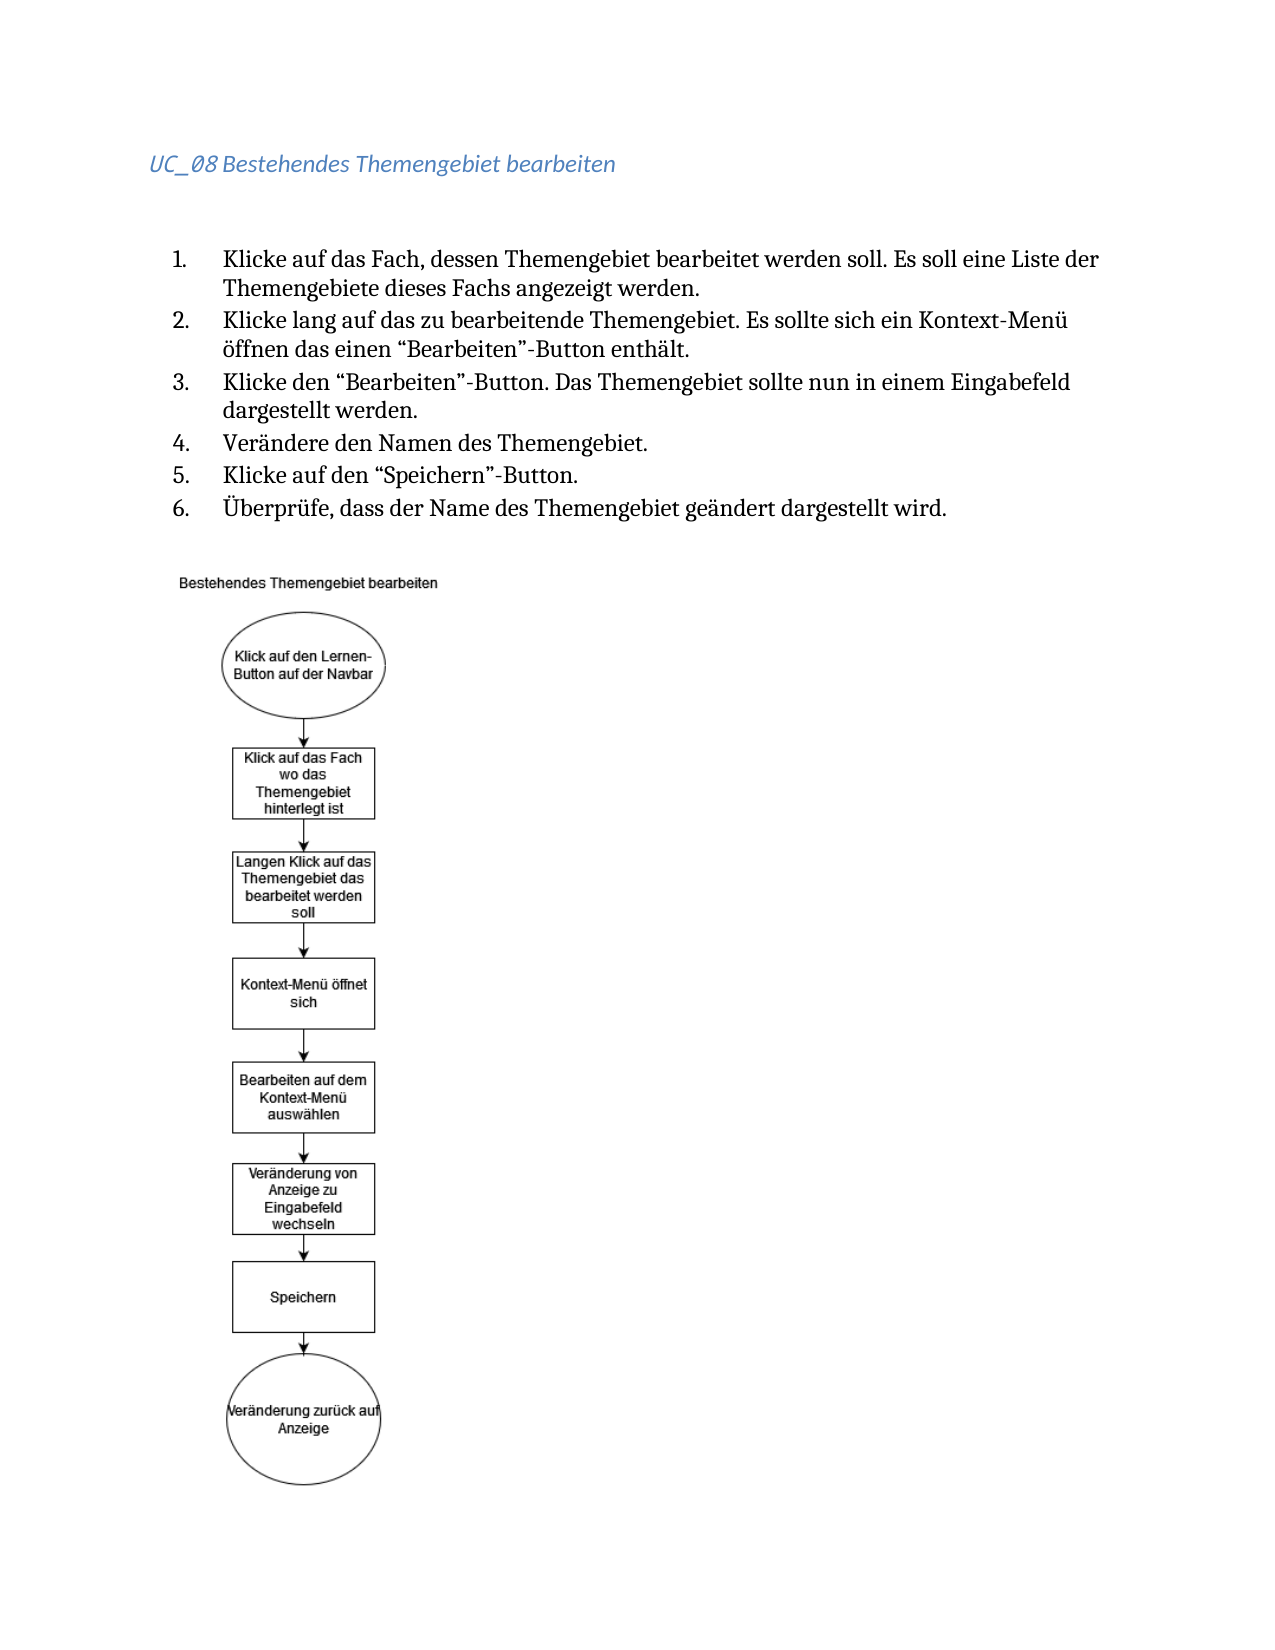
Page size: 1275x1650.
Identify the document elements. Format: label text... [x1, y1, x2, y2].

picture [147, 541, 470, 1509]
list Klicke auf das Fach, dessen Themengebiet bearbeitet werden soll. Es soll eine Liste der Themengebiete dieses Fachs angezeigt werden. [173, 245, 1127, 303]
list Verändere den Namen des Themengebiet. [173, 429, 1127, 458]
list Klicke lang auf das zu bearbeitende Themengebiet. Es sollte sich ein Kontext-Menü öffnen das einen “Bearbeiten”-Button enthält. [173, 306, 1127, 364]
list Klicke den “Bearbeiten”-Button. Das Themengebiet sollte nun in einem Eingabefeld dargestellt werden. [173, 368, 1127, 425]
subtitle UC_08 Bestehendes Themengebiet bearbeiten [148, 148, 1127, 179]
list Klicke auf den “Speichern”-Button. [173, 461, 1127, 490]
list Überprüfe, dass der Name des Themengebiet geändert dargestellt wird. [173, 494, 1127, 523]
